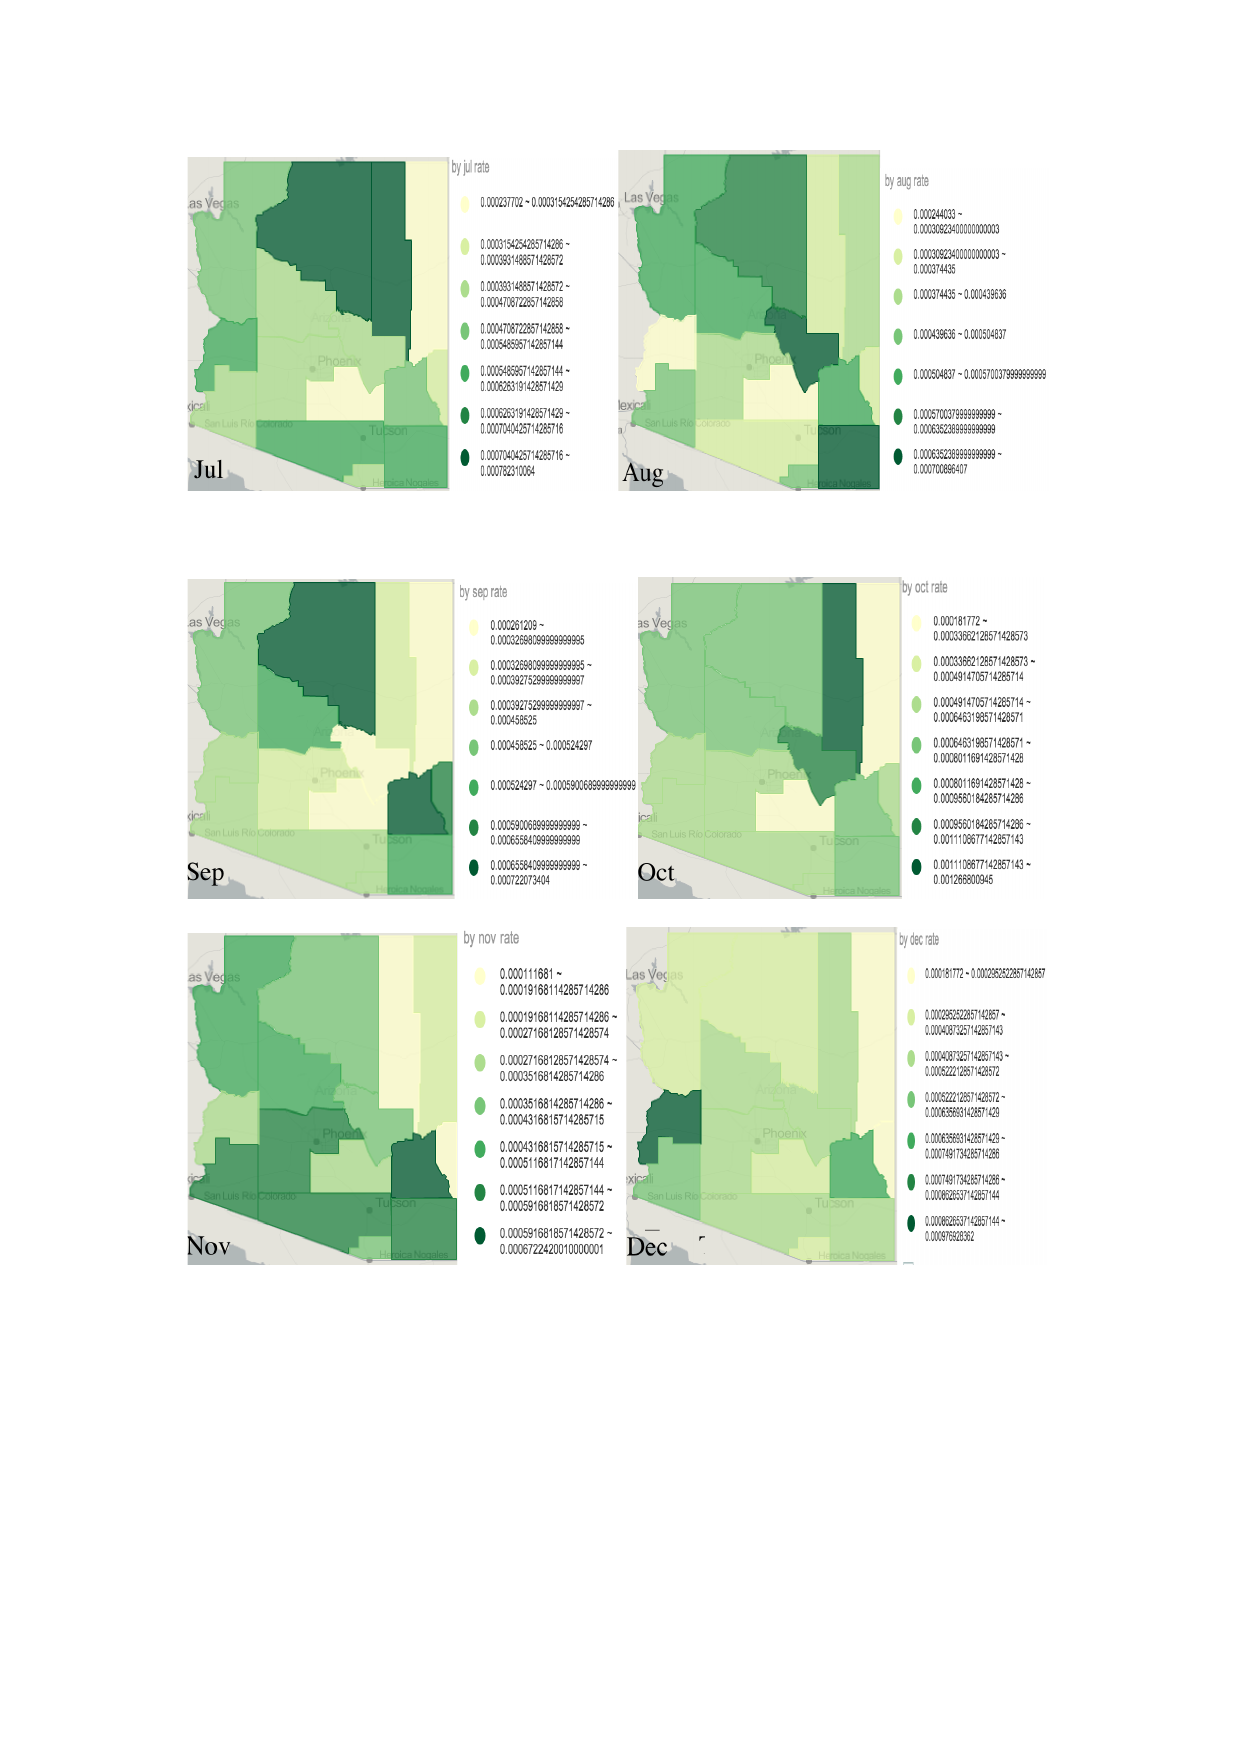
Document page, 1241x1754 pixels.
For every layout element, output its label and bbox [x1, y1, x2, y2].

picture [187, 150, 1049, 491]
picture [187, 577, 1047, 899]
picture [187, 927, 1048, 1265]
